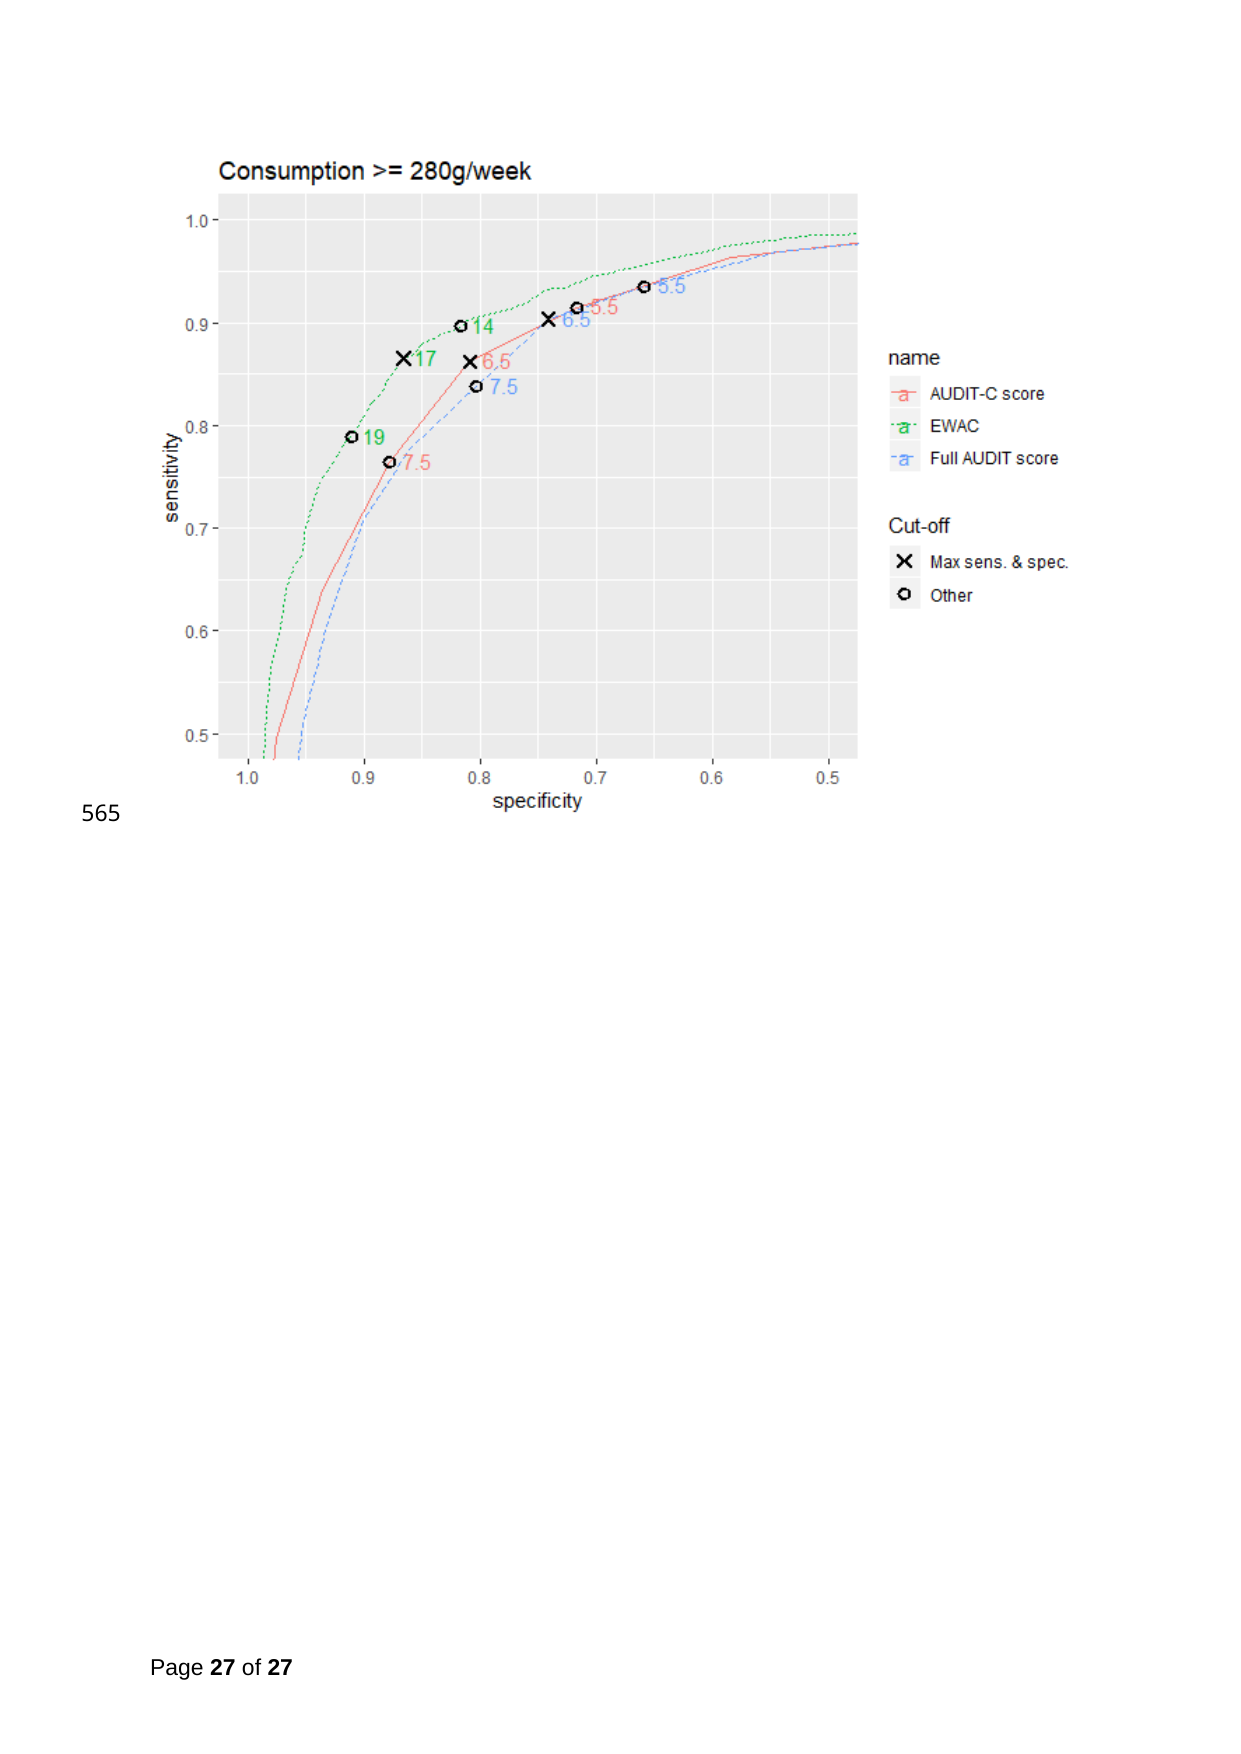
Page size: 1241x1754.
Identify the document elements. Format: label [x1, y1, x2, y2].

picture [150, 150, 1090, 822]
